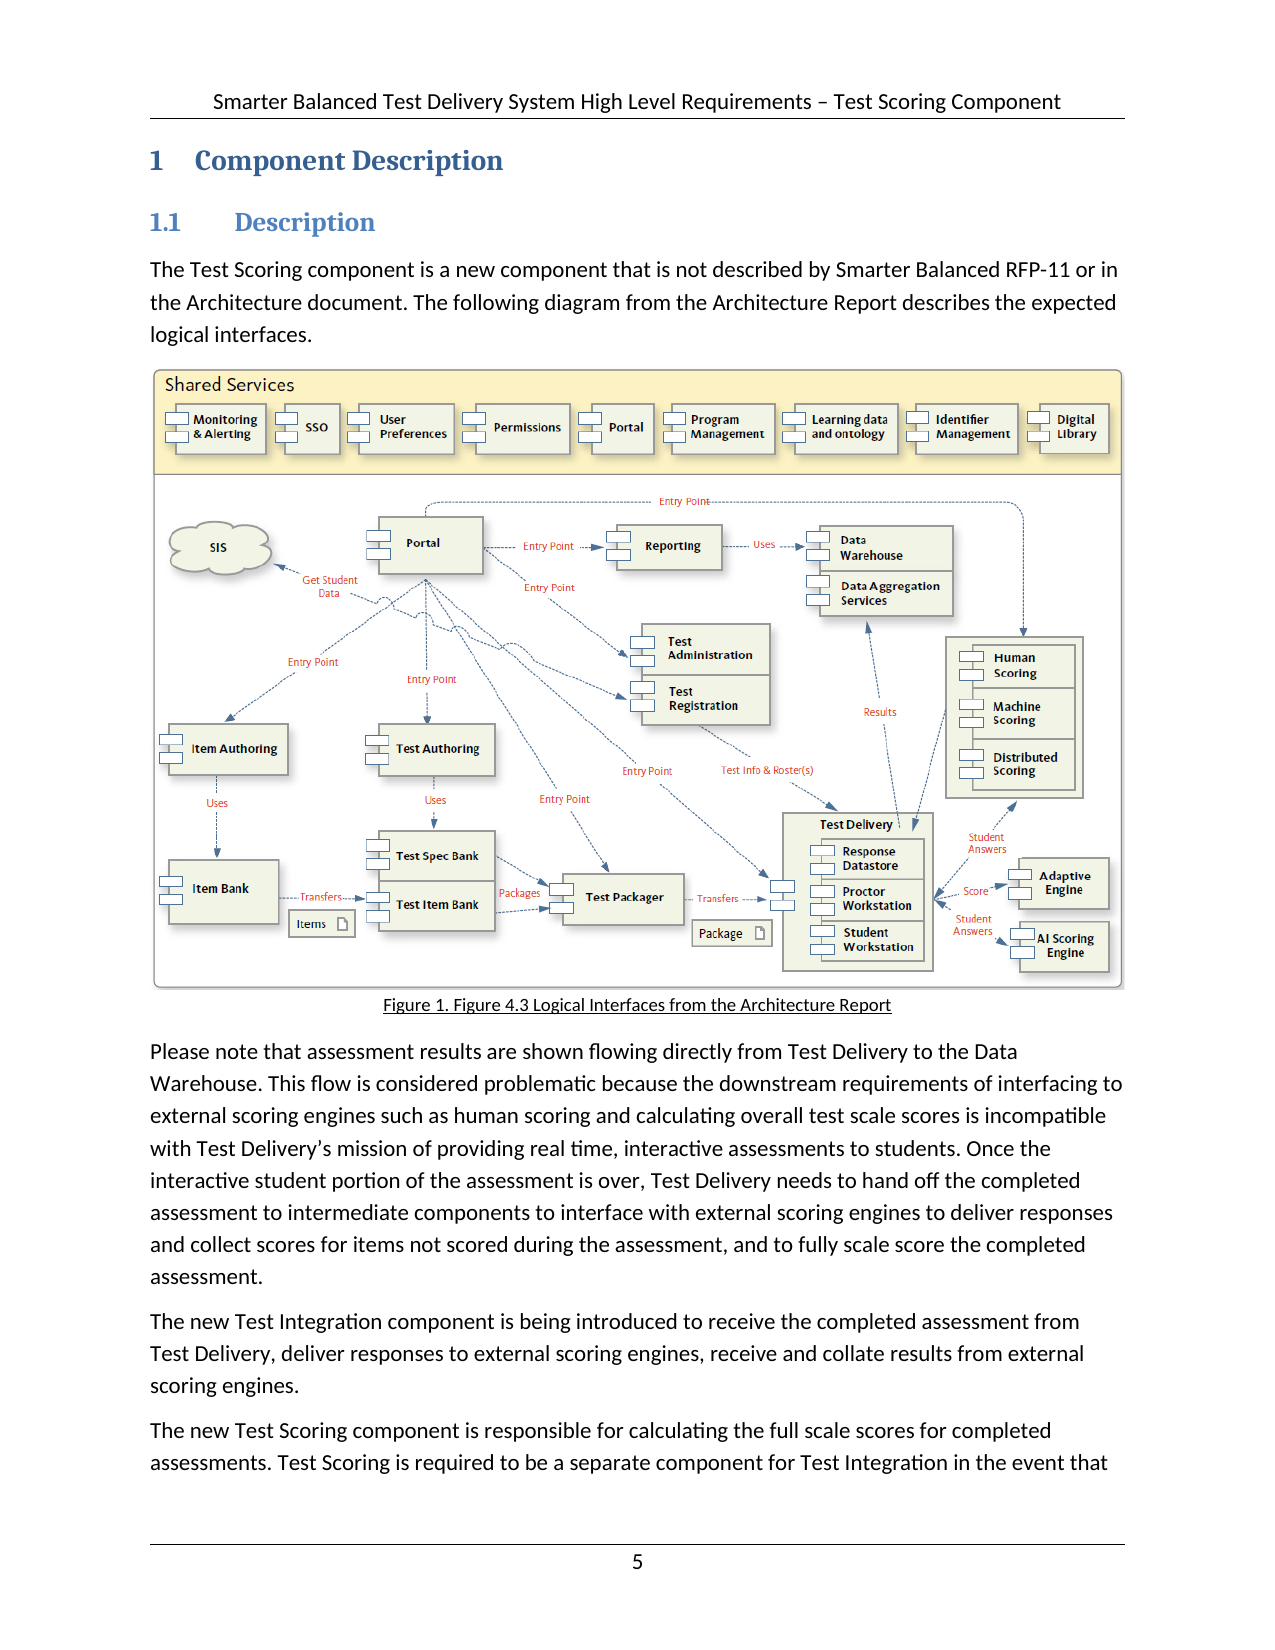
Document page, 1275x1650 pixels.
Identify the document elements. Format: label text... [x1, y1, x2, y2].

text The Test Scoring component is a new component that is not described by Smarter Balanced RFP-11 or in the Architecture document. The following diagram from the Architecture Report describes the expected logical interfaces. [150, 255, 1125, 348]
subtitle Description [150, 207, 1125, 238]
text The new Test Integration component is being introduced to receive the completed assessment from Test Delivery, deliver responses to external scoring engines, receive and collate results from external scoring engines. [150, 1307, 1125, 1399]
picture [150, 364, 1125, 990]
subtitle Component Description [150, 144, 1125, 177]
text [150, 1416, 1125, 1476]
text Please note that assessment results are shown flowing directly from Test Delivery to the Data Warehouse. This flow is considered problematic because the downstream requirements of interfacing to external scoring engines such as human scoring and calculating overall test scale scores is incompatible with Test Delivery’s mission of providing real time, interactive assessments to students. Once the interactive student portion of the assessment is over, Test Delivery needs to hand off the completed assessment to intermediate components to interface with external scoring engines to deliver responses and collect scores for items not scored during the assessment, and to fully scale score the completed assessment. [150, 1037, 1125, 1291]
